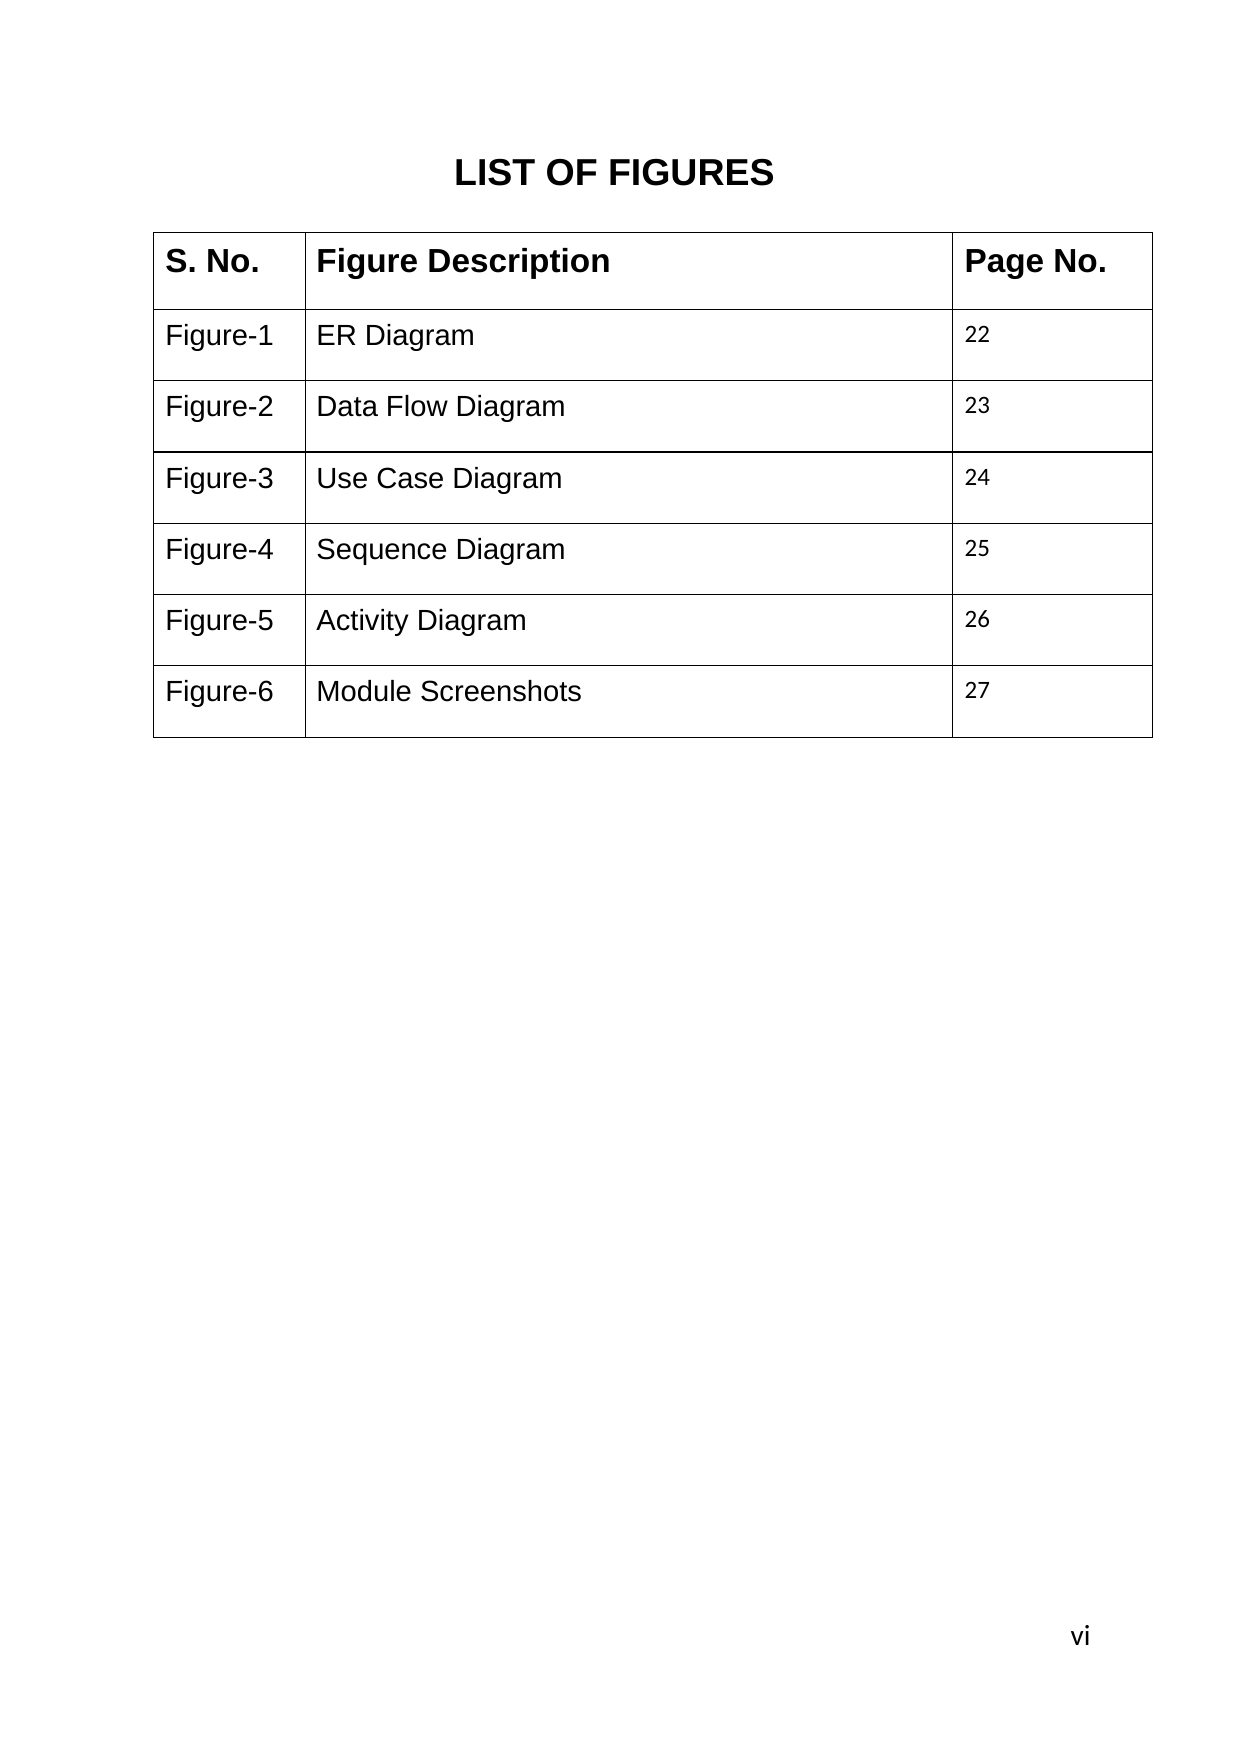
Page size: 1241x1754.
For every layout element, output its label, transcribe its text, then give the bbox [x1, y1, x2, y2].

table_cell 24 [953, 453, 1152, 522]
table_header Page No. [953, 233, 1152, 309]
table_cell Figure-2 [154, 381, 305, 451]
table_cell Figure-6 [154, 666, 305, 737]
table_cell Figure-3 [154, 453, 305, 522]
table_cell 22 [953, 310, 1152, 380]
table_header Figure Description [306, 233, 952, 309]
table_header S. No. [154, 233, 305, 309]
table_cell 25 [953, 524, 1152, 594]
table_cell 26 [953, 595, 1152, 665]
table_cell Activity Diagram [306, 595, 952, 665]
table_cell 27 [953, 666, 1152, 737]
table_cell Figure-4 [154, 524, 305, 594]
table_cell 23 [953, 381, 1152, 451]
table_cell Data Flow Diagram [306, 381, 952, 451]
text LIST OF FIGURES [150, 150, 775, 193]
table_cell Module Screenshots [306, 666, 952, 737]
table_cell Use Case Diagram [306, 453, 952, 522]
table_cell Figure-1 [154, 310, 305, 380]
table_cell ER Diagram [306, 310, 952, 380]
table_cell Sequence Diagram [306, 524, 952, 594]
table_cell Figure-5 [154, 595, 305, 665]
